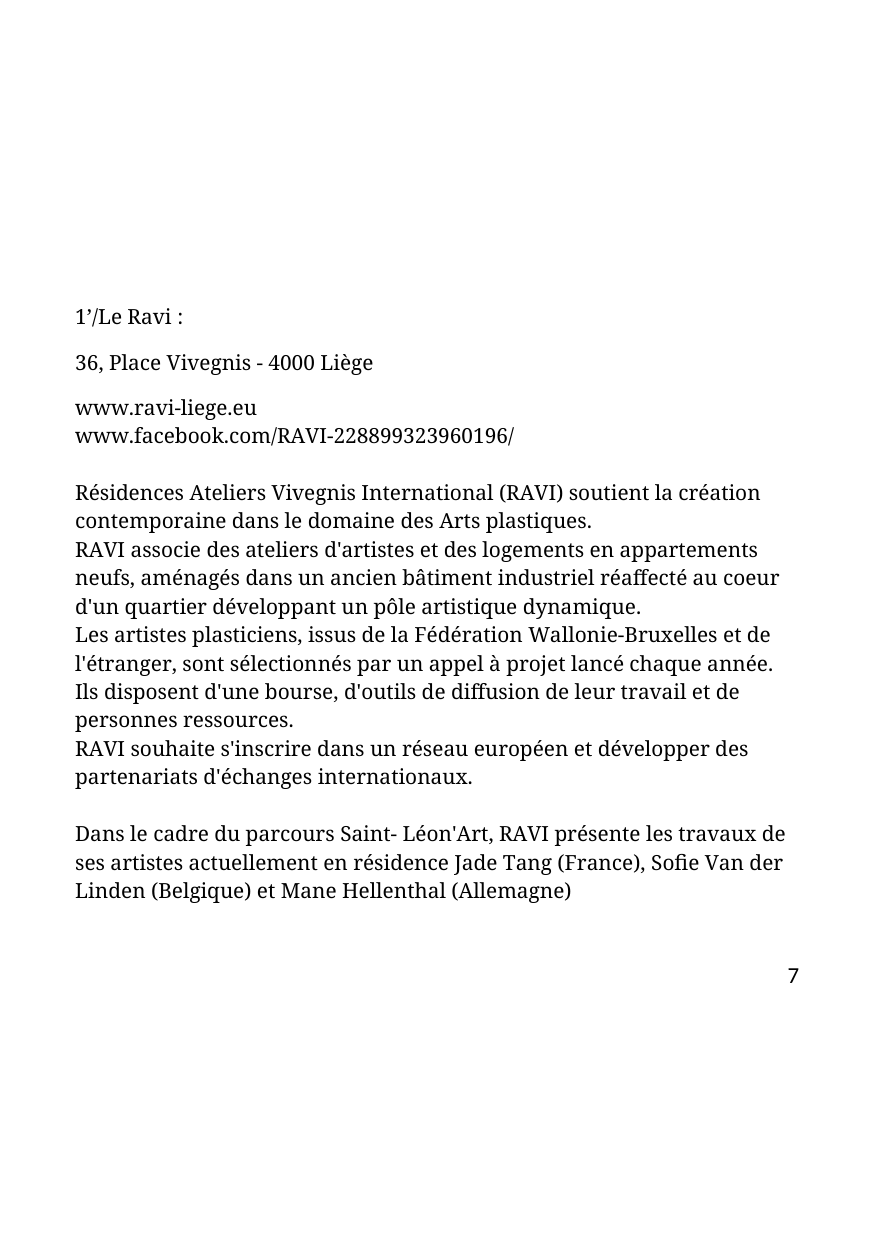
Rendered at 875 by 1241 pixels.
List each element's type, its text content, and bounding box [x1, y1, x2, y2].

text 1’/Le Ravi : [75, 302, 799, 331]
text www.facebook.com/RAVI-228899323960196/ [75, 421, 799, 449]
text 36, Place Vivegnis - 4000 Liège [75, 348, 799, 376]
text RAVI associe des ateliers d'artistes et des logements en appartements neufs, aménagés dans un ancien bâtiment industriel réaffecté au coeur d'un quartier développant un pôle artistique dynamique. [75, 535, 799, 620]
text www.ravi-liege.eu [75, 393, 799, 421]
text Les artistes plasticiens, issus de la Fédération Wallonie-Bruxelles et de l'étranger, sont sélectionnés par un appel à projet lancé chaque année. Ils disposent d'une bourse, d'outils de diffusion de leur travail et de personnes ressources. [75, 620, 799, 734]
text Dans le cadre du parcours Saint- Léon'Art, RAVI présente les travaux de ses artistes actuellement en résidence Jade Tang (France), Sofie Van der Linden (Belgique) et Mane Hellenthal (Allemagne) [75, 819, 799, 904]
text RAVI souhaite s'inscrire dans un réseau européen et développer des partenariats d'échanges internationaux. [75, 734, 799, 791]
text Résidences Ateliers Vivegnis International (RAVI) soutient la création contemporaine dans le domaine des Arts plastiques. [75, 478, 799, 535]
